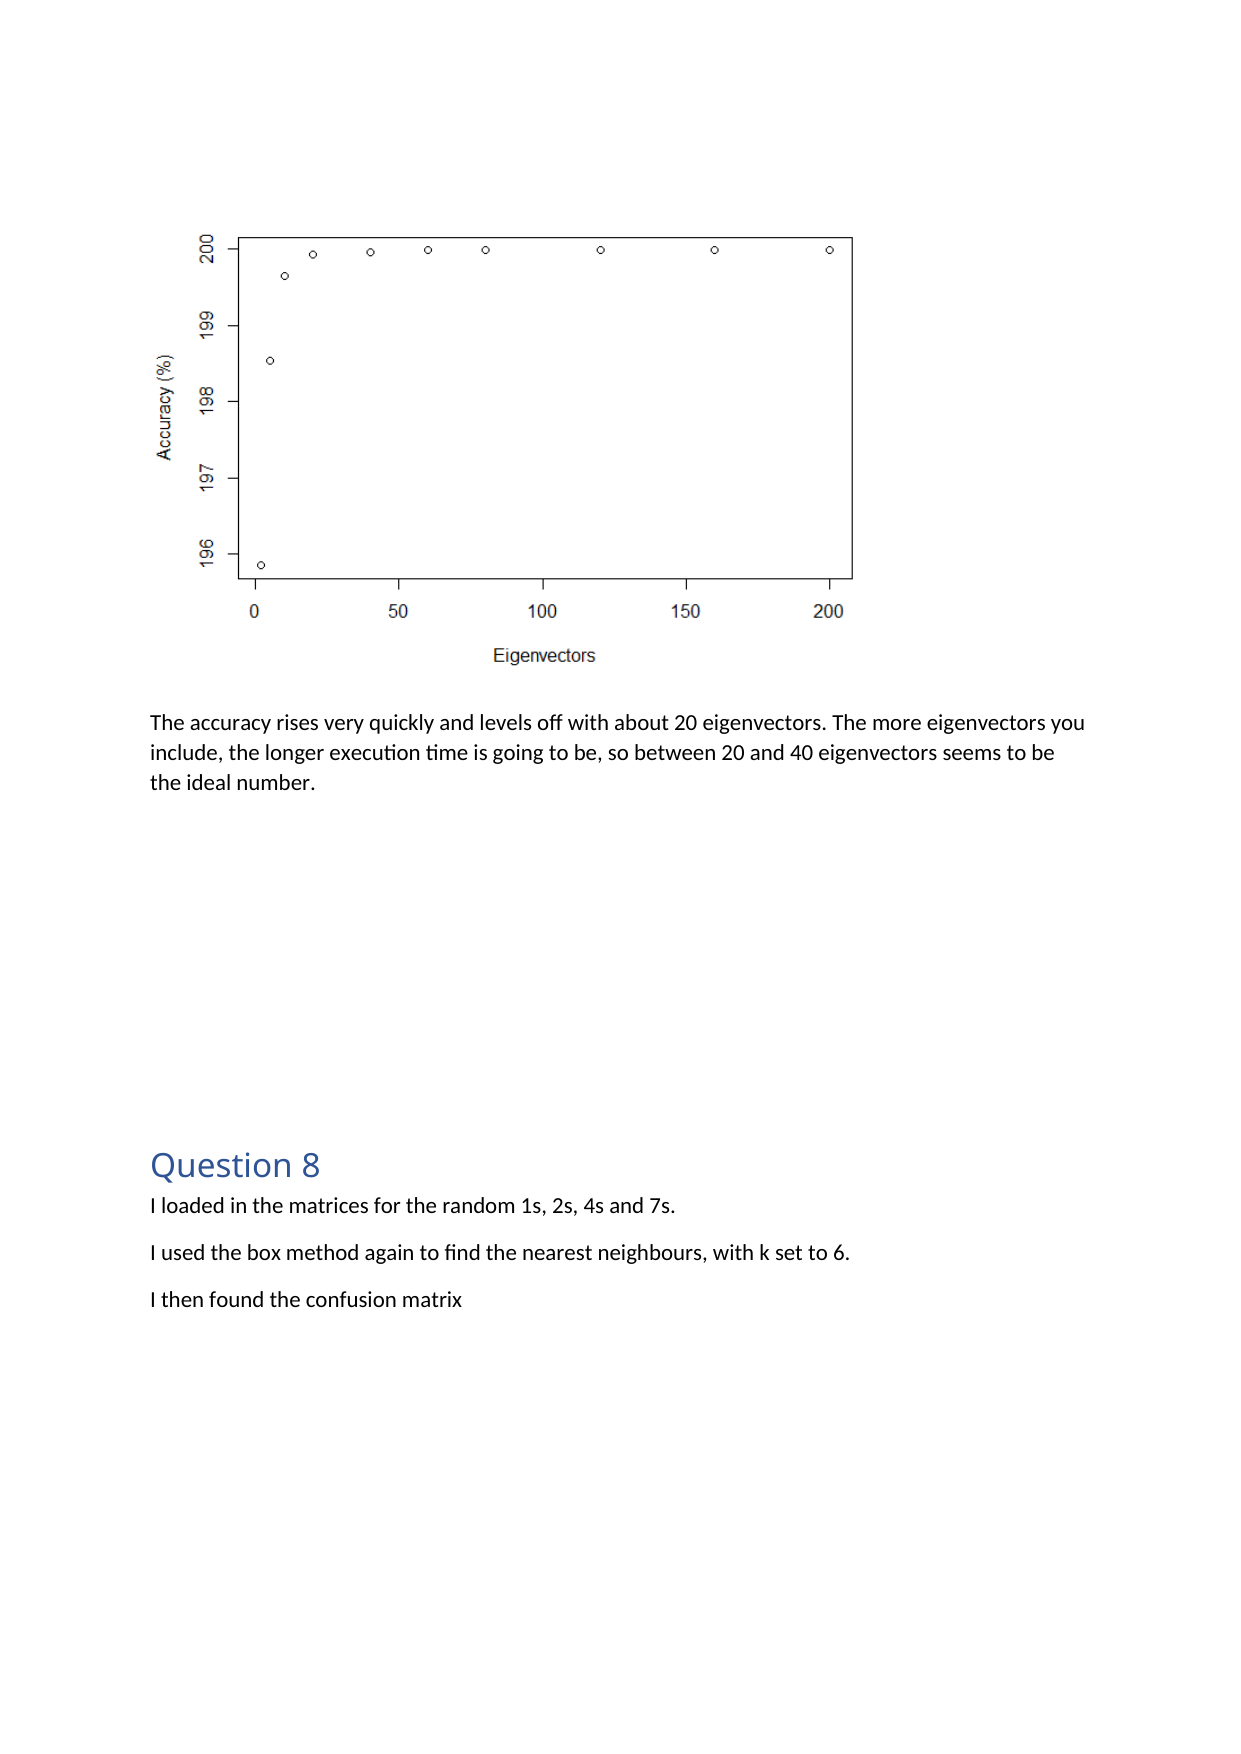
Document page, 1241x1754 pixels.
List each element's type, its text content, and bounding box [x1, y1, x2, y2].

text I then found the confusion matrix [150, 1285, 1090, 1313]
text The accuracy rises very quickly and levels off with about 20 eigenvectors. The more eigenvectors you include, the longer execution time is going to be, so between 20 and 40 eigenvectors seems to be the ideal number. [150, 708, 1090, 796]
subtitle Question 8 [150, 1142, 1090, 1187]
picture [150, 150, 898, 689]
text I used the box method again to find the nearest neighbours, with k set to 6. [150, 1238, 1090, 1266]
text I loaded in the matrices for the random 1s, 2s, 4s and 7s. [150, 1191, 1090, 1219]
